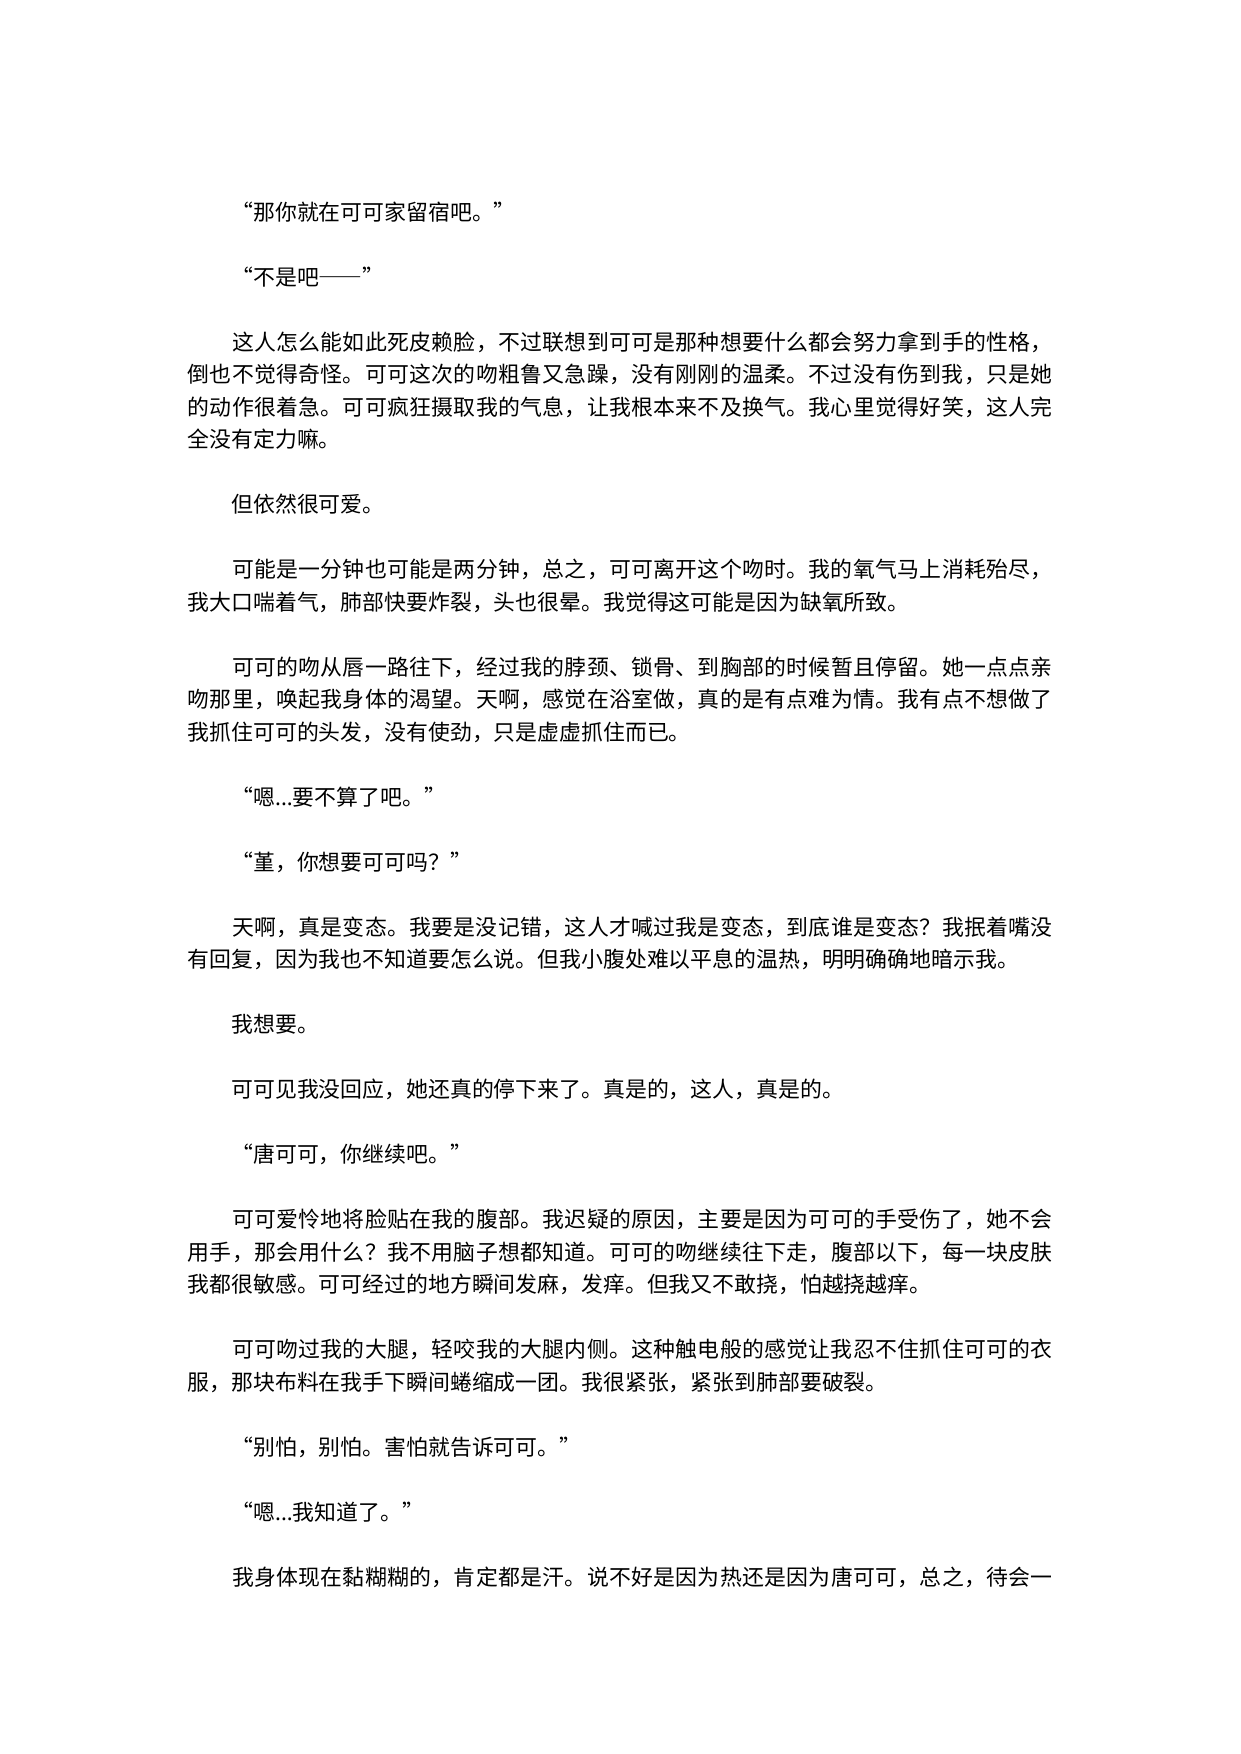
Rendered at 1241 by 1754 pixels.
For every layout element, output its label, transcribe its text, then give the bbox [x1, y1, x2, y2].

text 可可见我没回应，她还真的停下来了。真是的，这人，真是的。 [187, 1072, 1053, 1104]
text “嗯...我知道了。” [187, 1494, 1053, 1527]
text “嗯...要不算了吧。” [187, 779, 1053, 812]
text 天啊，真是变态。我要是没记错，这人才喊过我是变态，到底谁是变态？我抿着嘴没有回复，因为我也不知道要怎么说。但我小腹处难以平息的温热，明明确确地暗示我。 [187, 909, 1053, 974]
text “别怕，别怕。害怕就告诉可可。” [187, 1429, 1053, 1462]
text 可可吻过我的大腿，轻咬我的大腿内侧。这种触电般的感觉让我忍不住抓住可可的衣服，那块布料在我手下瞬间蜷缩成一团。我很紧张，紧张到肺部要破裂。 [187, 1332, 1053, 1397]
text 这人怎么能如此死皮赖脸，不过联想到可可是那种想要什么都会努力拿到手的性格，倒也不觉得奇怪。可可这次的吻粗鲁又急躁，没有刚刚的温柔。不过没有伤到我，只是她的动作很着急。可可疯狂摄取我的气息，让我根本来不及换气。我心里觉得好笑，这人完全没有定力嘛。 [187, 324, 1053, 454]
text “那你就在可可家留宿吧。” [187, 194, 1053, 227]
text “不是吧——” [187, 259, 1053, 292]
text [187, 1559, 1053, 1592]
text 可能是一分钟也可能是两分钟，总之，可可离开这个吻时。我的氧气马上消耗殆尽，我大口喘着气，肺部快要炸裂，头也很晕。我觉得这可能是因为缺氧所致。 [187, 552, 1053, 617]
text 但依然很可爱。 [187, 487, 1053, 519]
text 可可的吻从唇一路往下，经过我的脖颈、锁骨、到胸部的时候暂且停留。她一点点亲吻那里，唤起我身体的渴望。天啊，感觉在浴室做，真的是有点难为情。我有点不想做了。我抓住可可的头发，没有使劲，只是虚虚抓住而已。 [187, 649, 1053, 747]
text 我想要。 [187, 1007, 1053, 1039]
text 可可爱怜地将脸贴在我的腹部。我迟疑的原因，主要是因为可可的手受伤了，她不会用手，那会用什么？我不用脑子想都知道。可可的吻继续往下走，腹部以下，每一块皮肤我都很敏感。可可经过的地方瞬间发麻，发痒。但我又不敢挠，怕越挠越痒。 [187, 1202, 1053, 1299]
text “唐可可，你继续吧。” [187, 1137, 1053, 1169]
text “堇，你想要可可吗？” [187, 844, 1053, 877]
